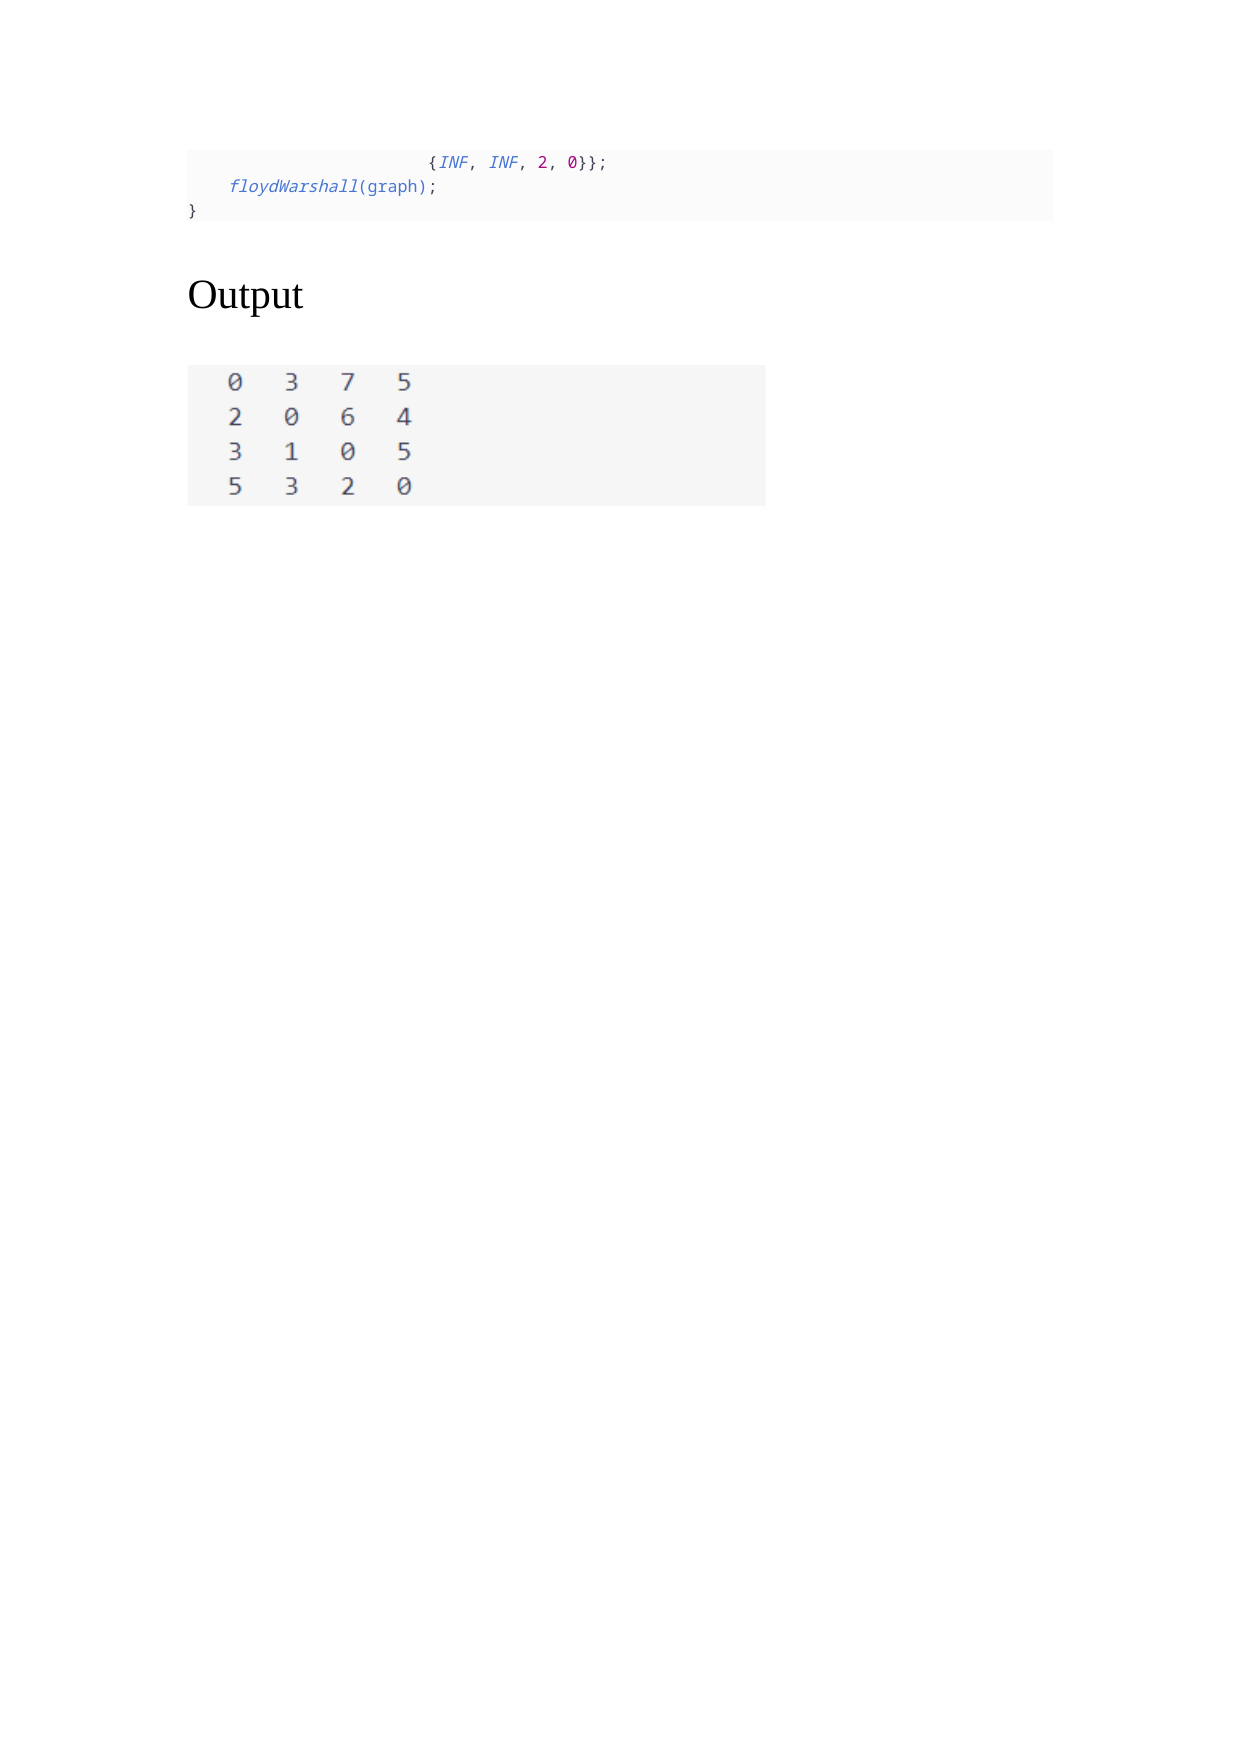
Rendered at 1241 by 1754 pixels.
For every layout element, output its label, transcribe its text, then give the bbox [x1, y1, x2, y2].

text {INF, INF, 2, 0}}; [187, 150, 1053, 174]
picture [187, 365, 766, 506]
text floydWarshall(graph); [187, 174, 1053, 197]
text Output [187, 269, 1053, 317]
text } [187, 197, 1053, 221]
